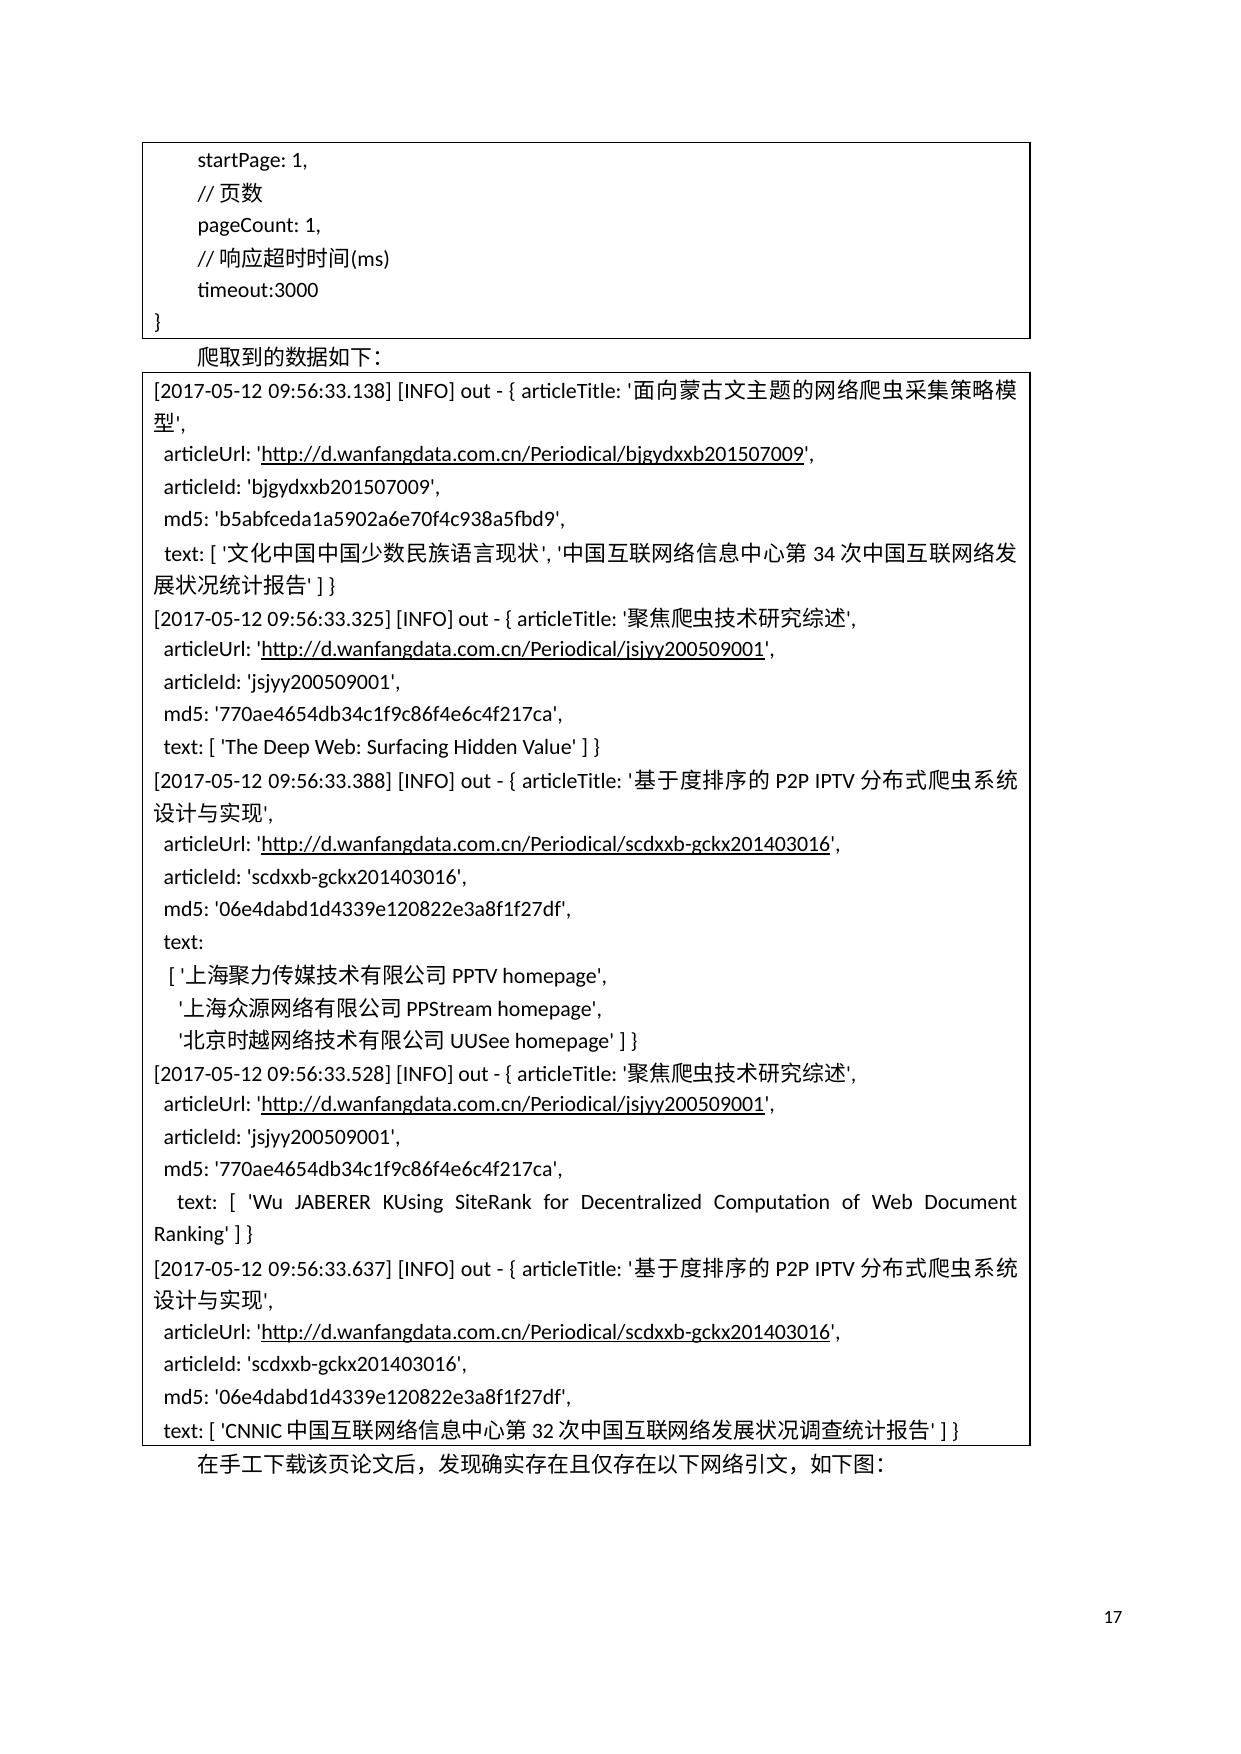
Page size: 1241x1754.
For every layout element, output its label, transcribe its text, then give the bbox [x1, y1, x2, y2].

text 在手工下载该页论文后，发现确实存在且仅存在以下网络引文，如下图： [153, 1446, 1122, 1479]
text 爬取到的数据如下： [153, 339, 1122, 372]
table_header [2017-05-12 09:56:33.138] [INFO] out - { articleTitle: '面向蒙古文主题的网络爬虫采集策略模型', articleUrl: 'http://d.wanfangdata.com.cn/Periodical/bjgydxxb201507009', articleId: 'bjgydxxb201507009', md5: 'b5abfceda1a5902a6e70f4c938a5fbd9', text: [ '文化中国中国少数民族语言现状', '中国互联网络信息中心第34次中国互联网络发展状况统计报告' ] } [2017-05-12 09:56:33.325] [INFO] out - { articleTitle: '聚焦爬虫技术研究综述', articleUrl: 'http://d.wanfangdata.com.cn/Periodical/jsjyy200509001', articleId: 'jsjyy200509001', md5: '770ae4654db34c1f9c86f4e6c4f217ca', text: [ 'The Deep Web: Surfacing Hidden Value' ] } [2017-05-12 09:56:33.388] [INFO] out - { articleTitle: '基于度排序的P2P IPTV分布式爬虫系统设计与实现', articleUrl: 'http://d.wanfangdata.com.cn/Periodical/scdxxb-gckx201403016', articleId: 'scdxxb-gckx201403016', md5: '06e4dabd1d4339e120822e3a8f1f27df', text: [ '上海聚力传媒技术有限公司PPTV homepage', '上海众源网络有限公司PPStream homepage', '北京时越网络技术有限公司UUSee homepage' ] } [2017-05-12 09:56:33.528] [INFO] out - { articleTitle: '聚焦爬虫技术研究综述', articleUrl: 'http://d.wanfangdata.com.cn/Periodical/jsjyy200509001', articleId: 'jsjyy200509001', md5: '770ae4654db34c1f9c86f4e6c4f217ca', text: [ 'Wu JABERER KUsing SiteRank for Decentralized Computation of Web Document Ranking' ] } [2017-05-12 09:56:33.637] [INFO] out - { articleTitle: '基于度排序的P2P IPTV分布式爬虫系统设计与实现', articleUrl: 'http://d.wanfangdata.com.cn/Periodical/scdxxb-gckx201403016', articleId: 'scdxxb-gckx201403016', md5: '06e4dabd1d4339e120822e3a8f1f27df', text: [ 'CNNIC中国互联网络信息中心第32次中国互联网络发展状况调查统计报告' ] } [143, 373, 1029, 1445]
